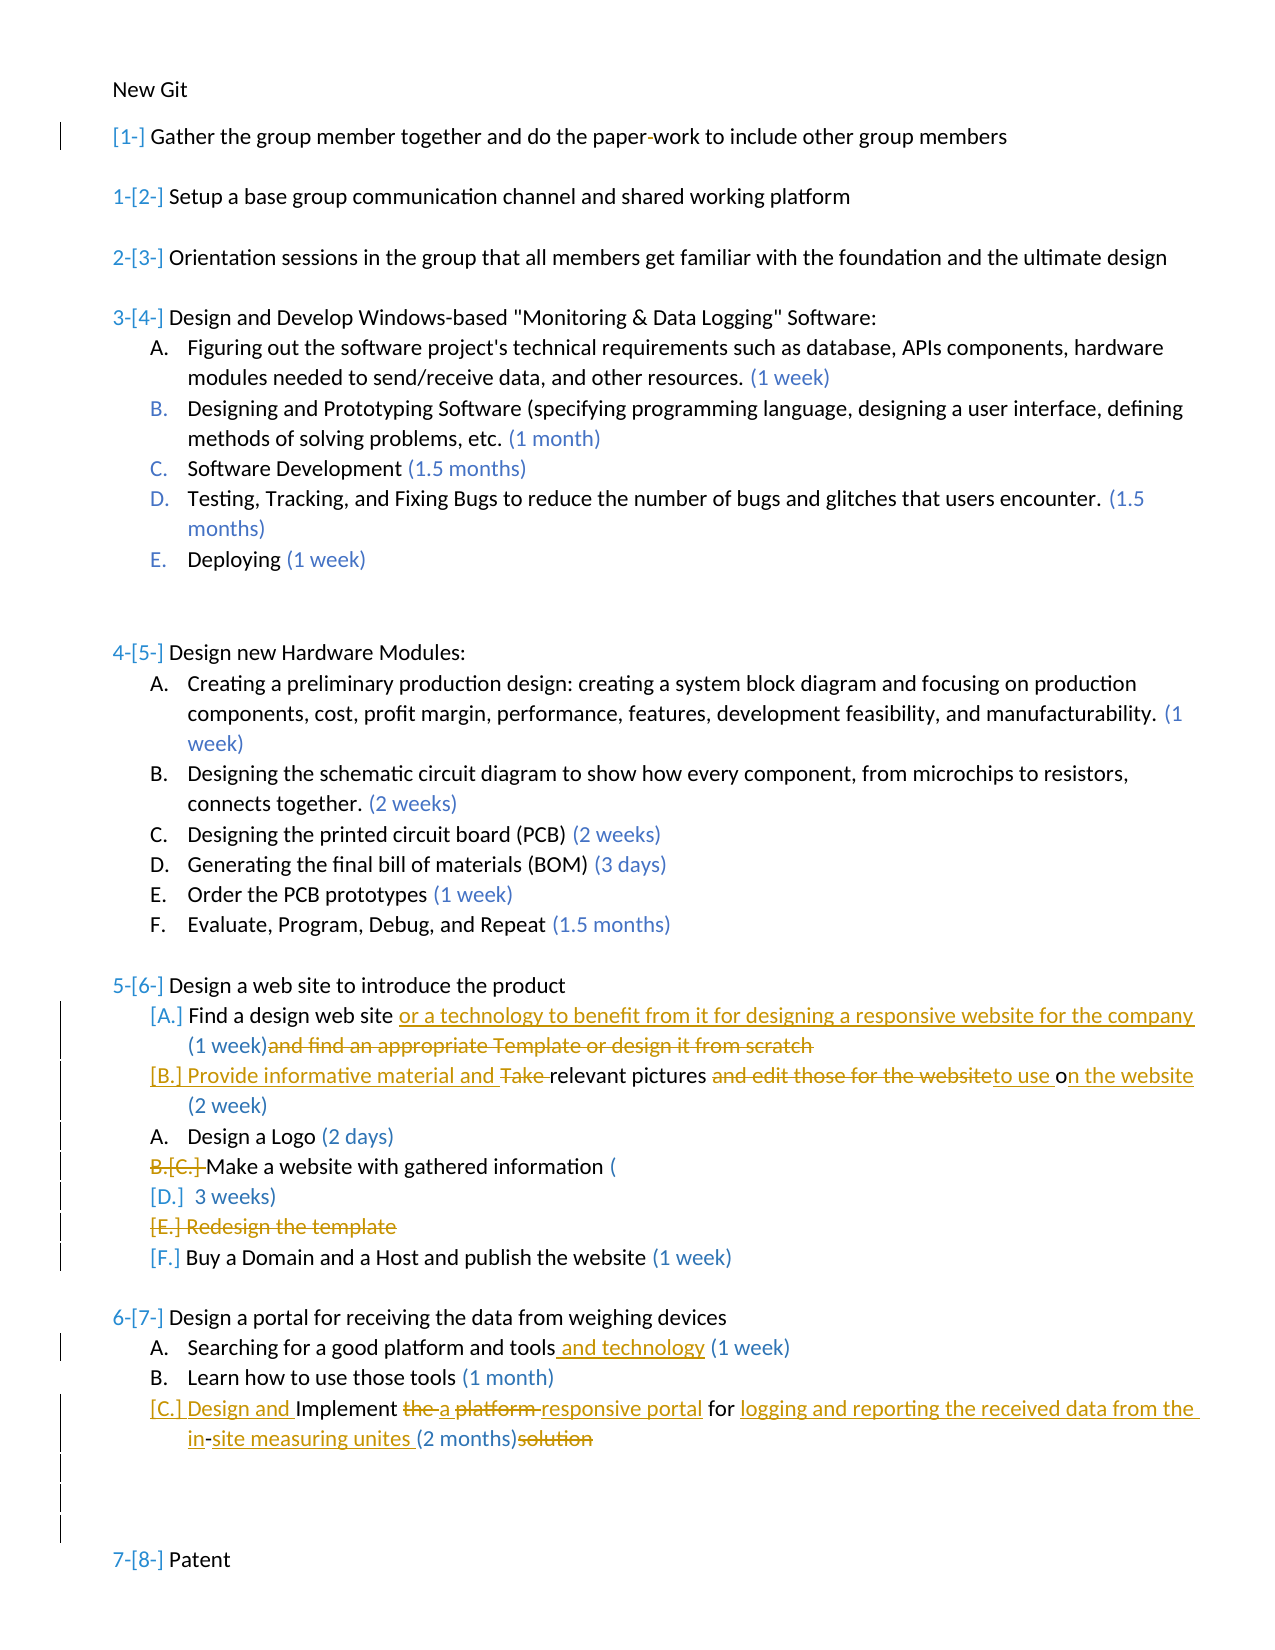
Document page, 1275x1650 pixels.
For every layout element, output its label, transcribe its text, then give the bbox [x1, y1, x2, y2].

list Design new Hardware Modules: [112, 638, 1200, 667]
list Find a design web site (1 week) [150, 1001, 1200, 1059]
list Testing, Tracking, and Fixing Bugs to reduce the number of bugs and glitches that users encounter. (1.5 months) [150, 484, 1200, 543]
list Generating the final bill of materials (BOM) (3 days) [150, 850, 1200, 878]
list Design a web site to introduce the product [112, 971, 1200, 999]
list Designing and Prototyping Software (specifying programming language, designing a user interface, defining methods of solving problems, etc. (1 month) [150, 394, 1200, 452]
list Setup a base group communication channel and shared working platform [112, 182, 1200, 210]
list Gather the group member together and do the paperwork to include other group members [112, 122, 1200, 150]
list Designing the schematic circuit diagram to show how every component, from microchips to resistors, connects together. (2 weeks) [150, 759, 1200, 818]
list Order the PCB prototypes (1 week) [150, 880, 1200, 908]
list Design a Logo (2 days) [150, 1122, 1200, 1150]
list 3 weeks) [150, 1182, 1200, 1210]
list Figuring out the software project's technical requirements such as database, APIs components, hardware modules needed to send/receive data, and other resources. (1 week) [150, 333, 1200, 392]
list Make a website with gathered information ( [150, 1152, 1200, 1180]
list Creating a preliminary production design: creating a system block diagram and focusing on production components, cost, profit margin, performance, features, development feasibility, and manufacturability. (1 week) [150, 669, 1200, 757]
list Patent [112, 1545, 1200, 1573]
list Evaluate, Program, Debug, and Repeat (1.5 months) [150, 910, 1200, 938]
list Buy a Domain and a Host and publish the website (1 week) [150, 1243, 1200, 1271]
list Design and Develop Windows-based "Monitoring & Data Logging" Software: [112, 303, 1200, 331]
list Orientation sessions in the group that all members get familiar with the foundation and the ultimate design [112, 243, 1200, 271]
text New Git [112, 75, 1200, 103]
list Design a portal for receiving the data from weighing devices [112, 1303, 1200, 1331]
list Searching for a good platform and tools (1 week) [150, 1333, 1200, 1361]
list Software Development (1.5 months) [150, 454, 1200, 482]
list Designing the printed circuit board (PCB) (2 weeks) [150, 820, 1200, 848]
list Implement for -(2 months) [150, 1394, 1200, 1452]
list relevant pictures o (2 week) [150, 1061, 1200, 1120]
list Deploying (1 week) [150, 545, 1200, 573]
list Learn how to use those tools (1 month) [150, 1363, 1200, 1392]
